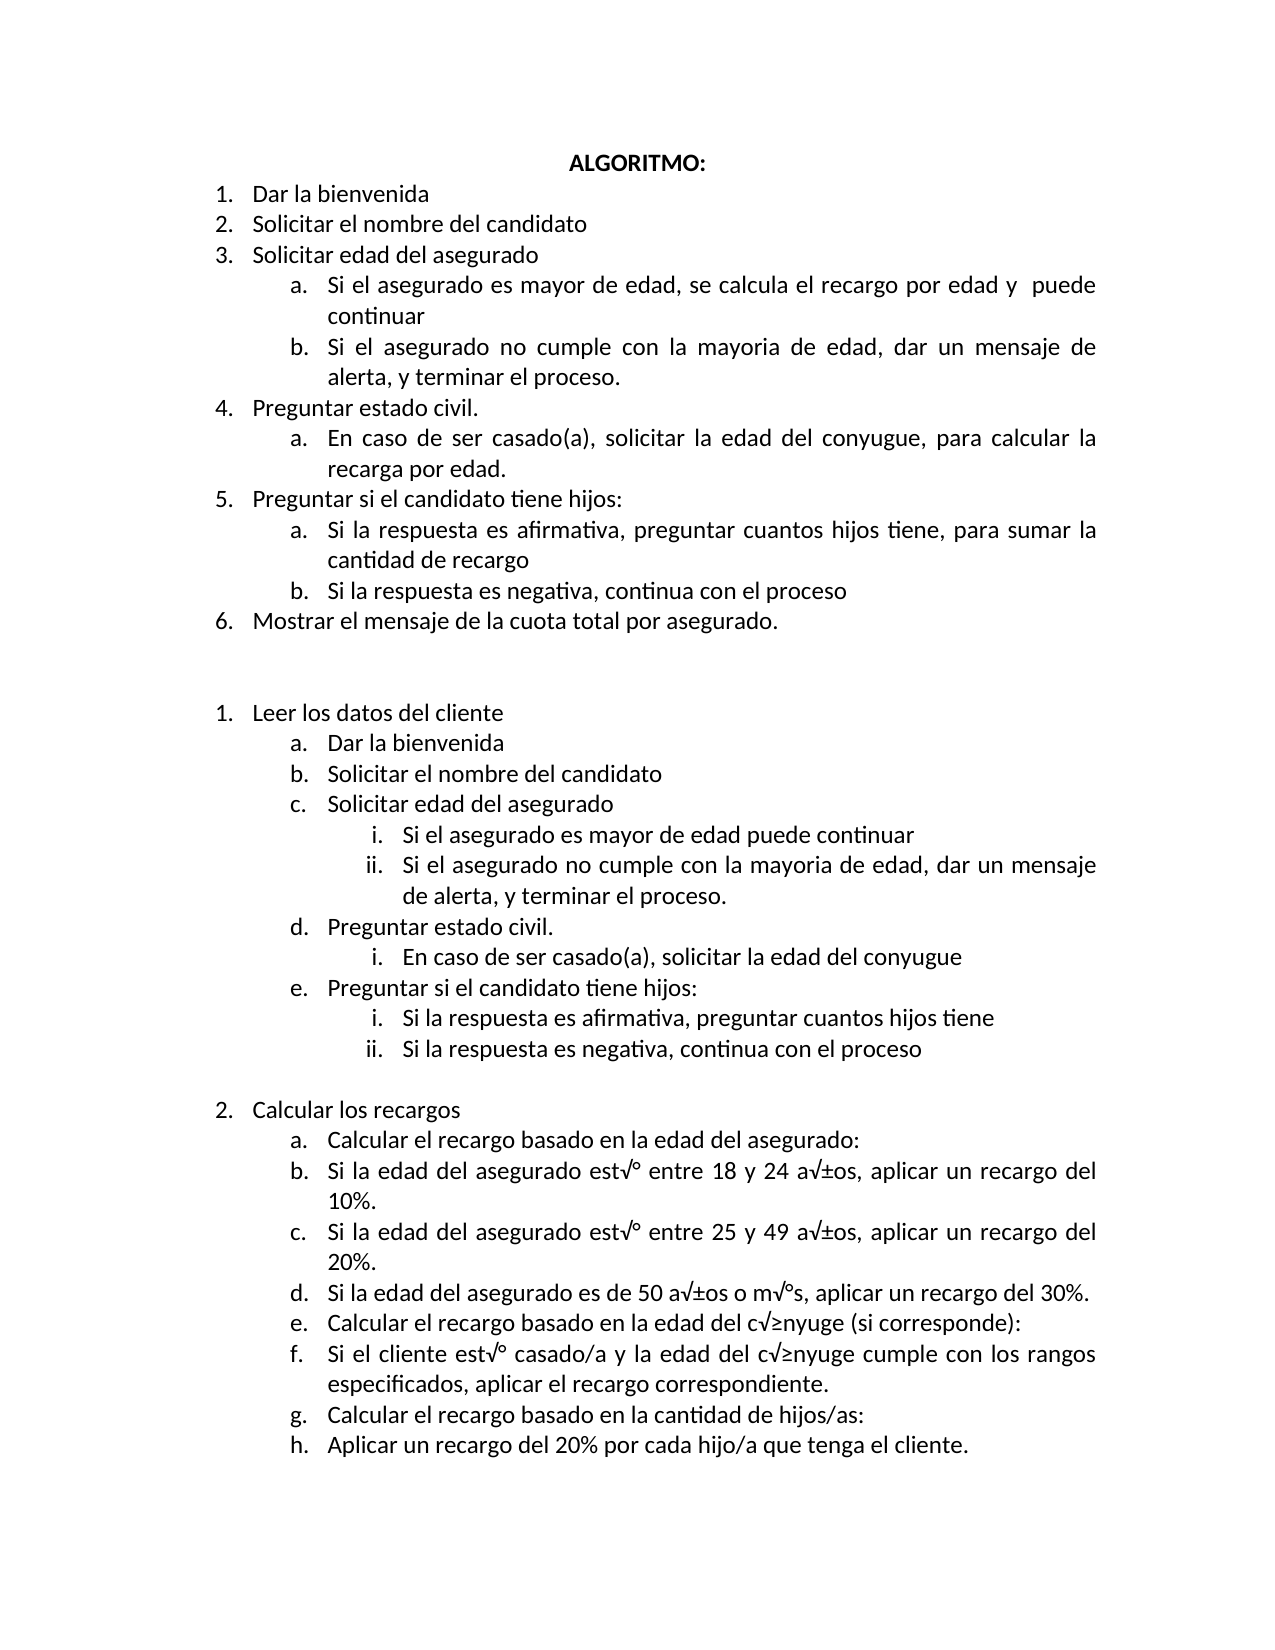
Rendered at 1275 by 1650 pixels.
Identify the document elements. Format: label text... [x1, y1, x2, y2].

list Mostrar el mensaje de la cuota total por asegurado. [215, 605, 1098, 636]
list Si el asegurado es mayor de edad, se calcula el recargo por edad y puede continuar [290, 270, 1098, 331]
list Solicitar edad del asegurado [215, 239, 1098, 270]
list Preguntar estado civil. [290, 911, 1098, 941]
list Calcular el recargo basado en la edad del asegurado: [290, 1124, 1098, 1155]
text ALGORITMO: [177, 148, 1098, 178]
list Preguntar estado civil. [215, 392, 1098, 422]
list Leer los datos del cliente [215, 697, 1098, 727]
list En caso de ser casado(a), solicitar la edad del conyugue [383, 941, 1098, 972]
list Si la respuesta es afirmativa, preguntar cuantos hijos tiene, para sumar la cantidad de recargo [290, 514, 1098, 575]
list Solicitar edad del asegurado [290, 788, 1098, 819]
list Preguntar si el candidato tiene hijos: [290, 972, 1098, 1002]
list Si la edad del asegurado est√° entre 25 y 49 a√±os, aplicar un recargo del 20%. [290, 1216, 1098, 1277]
list Si el asegurado no cumple con la mayoria de edad, dar un mensaje de alerta, y terminar el proceso. [290, 331, 1098, 392]
list Dar la bienvenida [215, 178, 1098, 209]
list Calcular los recargos [215, 1094, 1098, 1124]
list Si la respuesta es negativa, continua con el proceso [383, 1033, 1098, 1063]
list Si la edad del asegurado es de 50 a√±os o m√°s, aplicar un recargo del 30%. [290, 1277, 1098, 1307]
list Preguntar si el candidato tiene hijos: [215, 483, 1098, 514]
list En caso de ser casado(a), solicitar la edad del conyugue, para calcular la recarga por edad. [290, 422, 1098, 483]
list Calcular el recargo basado en la cantidad de hijos/as: [290, 1399, 1098, 1429]
list Si el asegurado no cumple con la mayoria de edad, dar un mensaje de alerta, y terminar el proceso. [383, 849, 1098, 911]
list Solicitar el nombre del candidato [215, 209, 1098, 239]
list Si la respuesta es negativa, continua con el proceso [290, 575, 1098, 605]
list Aplicar un recargo del 20% por cada hijo/a que tenga el cliente. [290, 1429, 1098, 1460]
list Si la respuesta es afirmativa, preguntar cuantos hijos tiene [383, 1002, 1098, 1033]
list Dar la bienvenida [290, 727, 1098, 758]
list Si el cliente est√° casado/a y la edad del c√≥nyuge cumple con los rangos especificados, aplicar el recargo correspondiente. [290, 1338, 1098, 1399]
list Solicitar el nombre del candidato [290, 758, 1098, 788]
list Si la edad del asegurado est√° entre 18 y 24 a√±os, aplicar un recargo del 10%. [290, 1155, 1098, 1216]
list Calcular el recargo basado en la edad del c√≥nyuge (si corresponde): [290, 1307, 1098, 1338]
list Si el asegurado es mayor de edad puede continuar [383, 819, 1098, 849]
